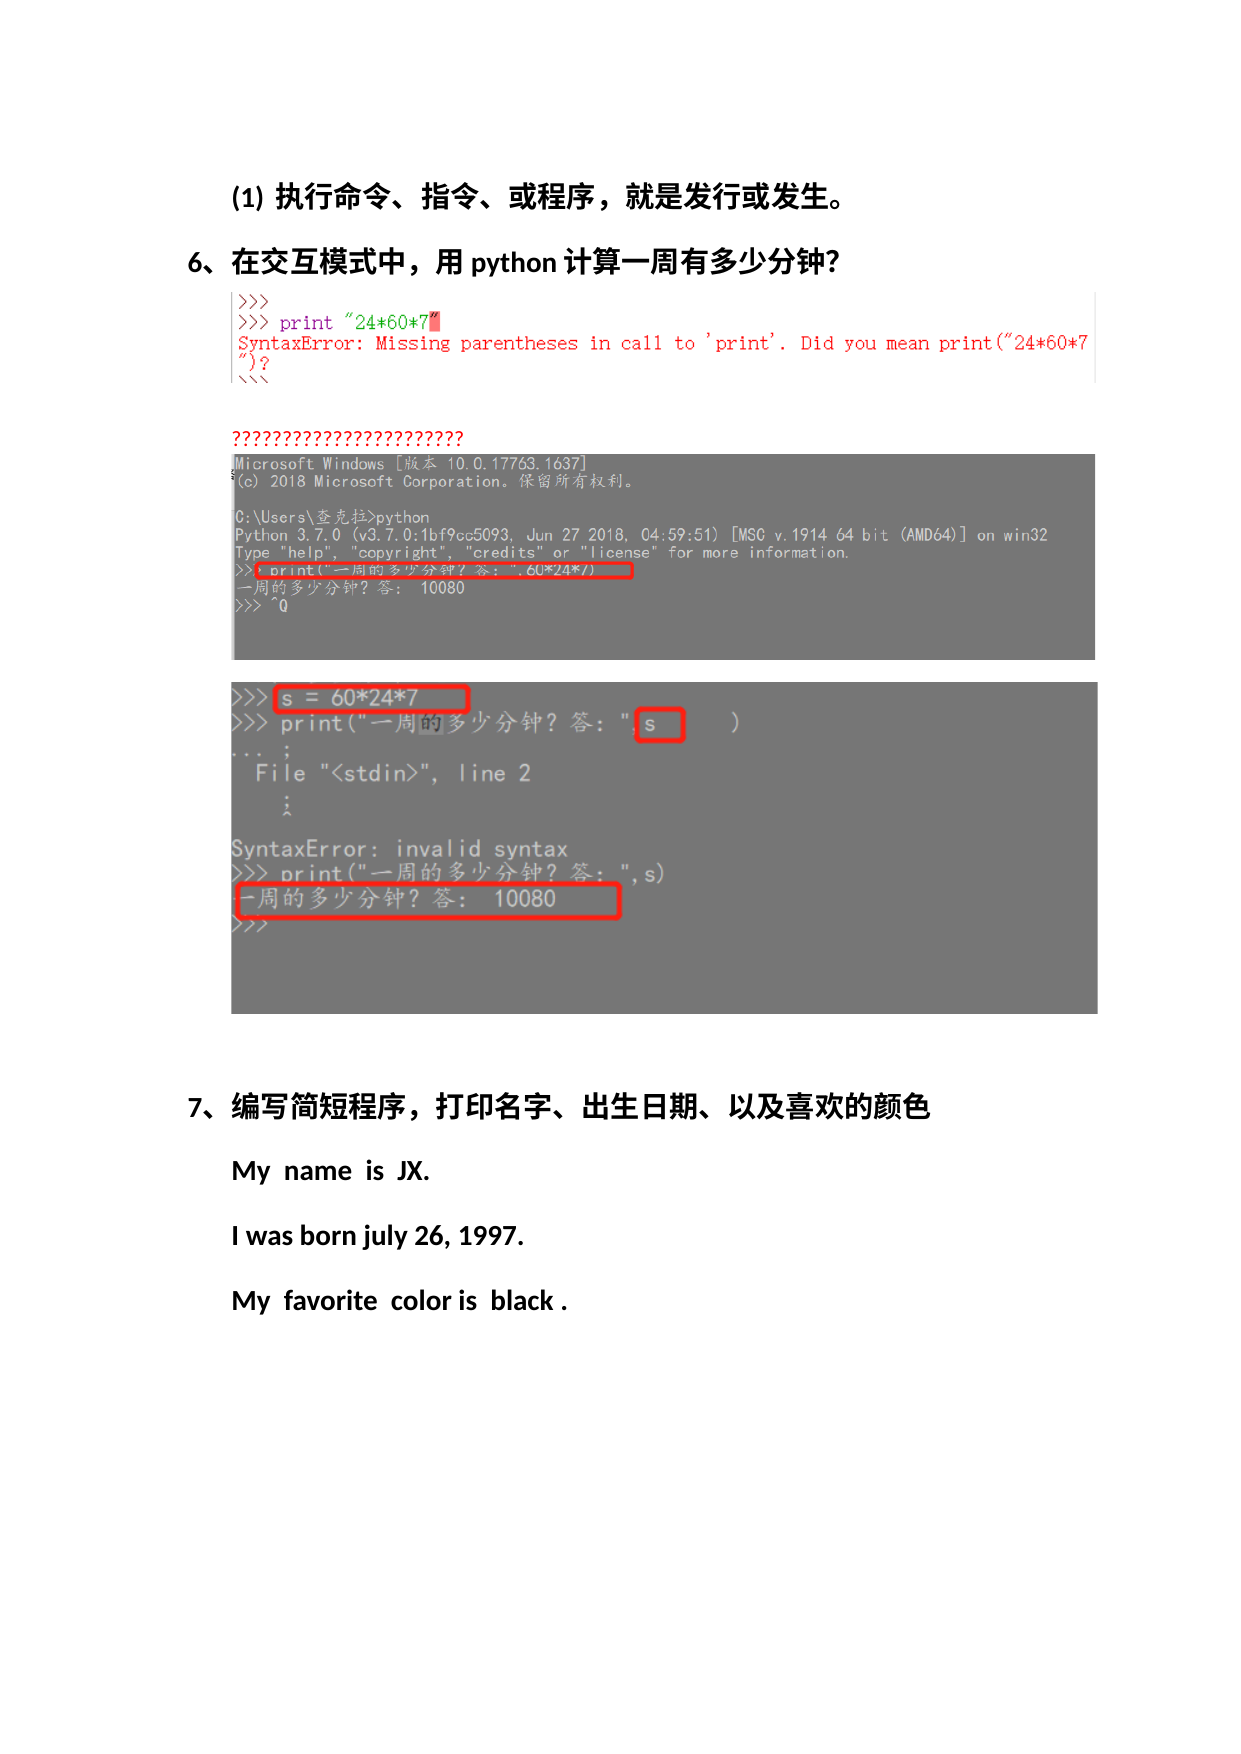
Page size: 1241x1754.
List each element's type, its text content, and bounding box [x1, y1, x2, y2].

text I was born july 26, 1997. [231, 1202, 1053, 1267]
list 编写简短程序，打印名字、出生日期、以及喜欢的颜色 [187, 1072, 1053, 1137]
text My name is JX. [231, 1137, 1053, 1202]
list 执行命令、指令、或程序，就是发行或发生。 [231, 162, 1053, 227]
text ??????????????????????? [231, 422, 1053, 454]
picture [231, 454, 1096, 660]
list 在交互模式中，用python计算一周有多少分钟？ [187, 227, 1053, 292]
picture [231, 292, 1097, 383]
text My favorite color is black . [231, 1267, 1053, 1332]
picture [231, 682, 1098, 1014]
